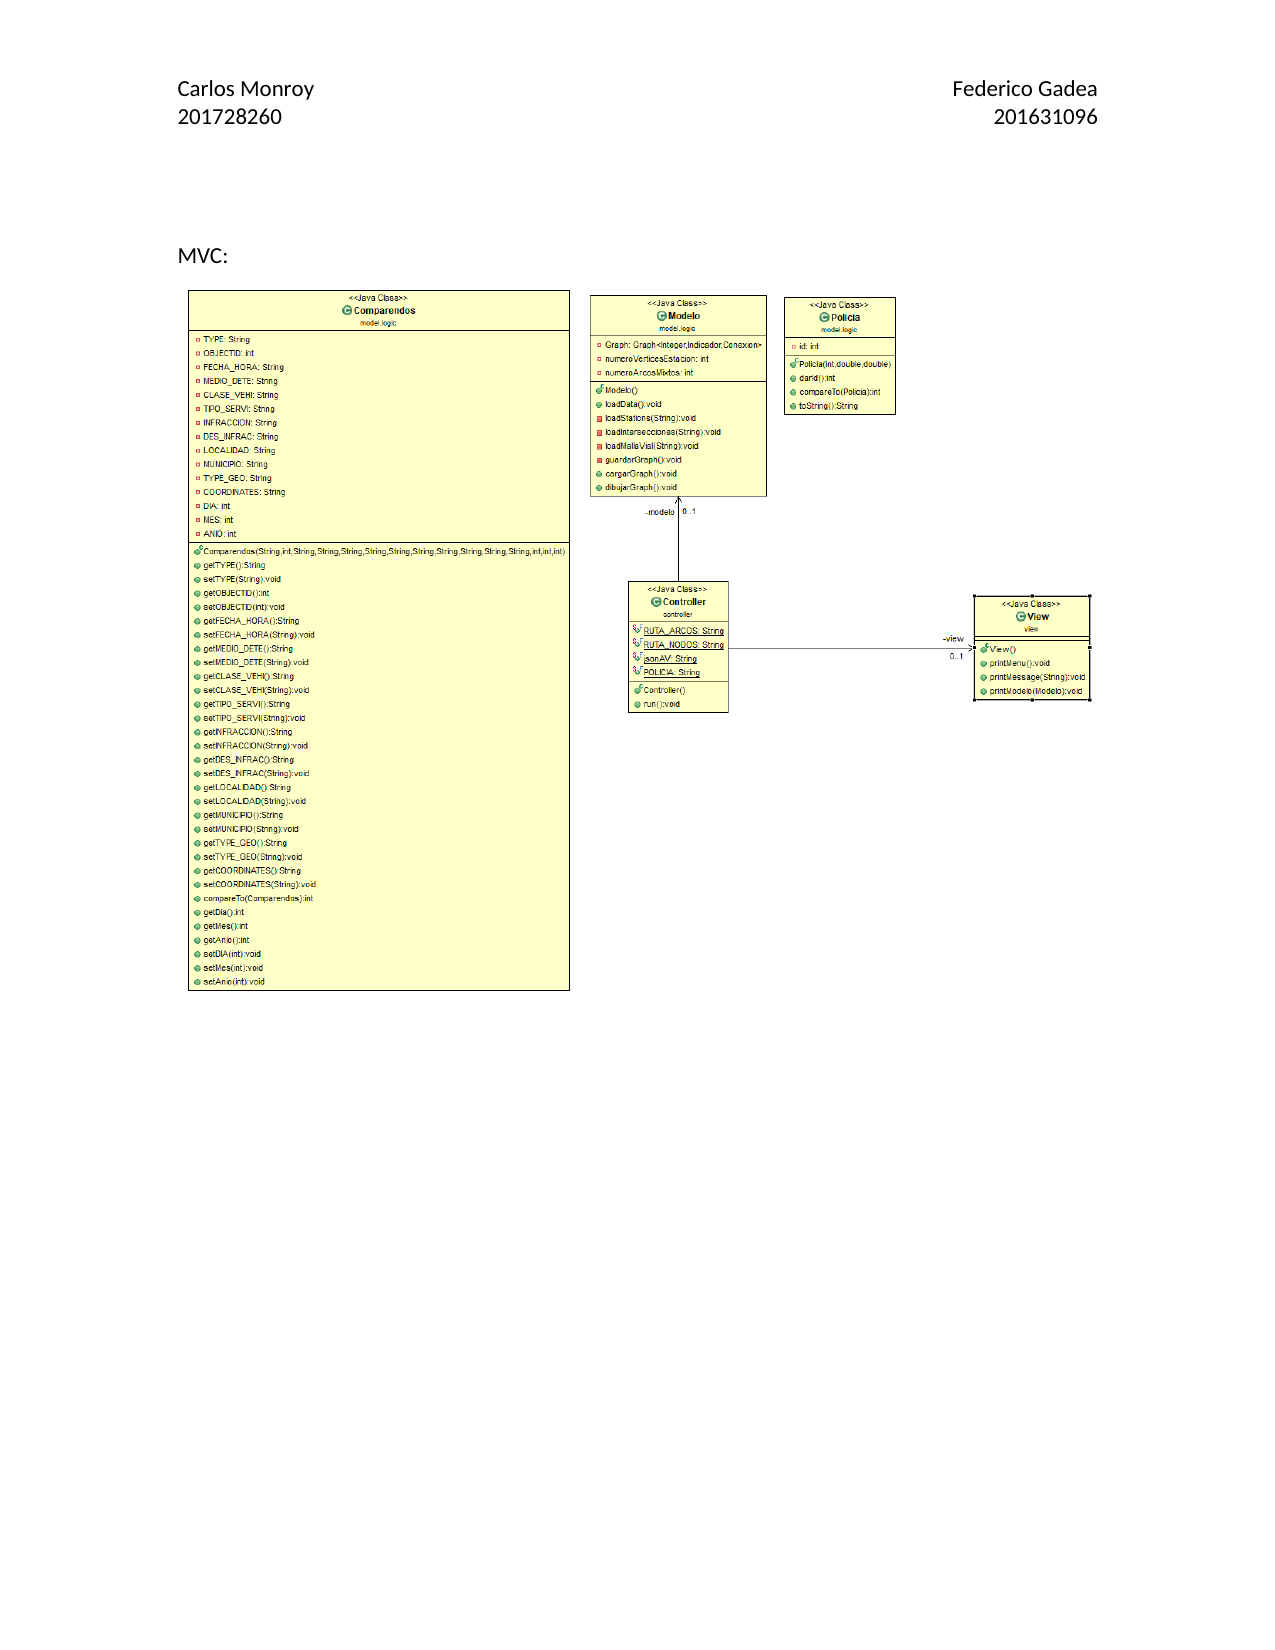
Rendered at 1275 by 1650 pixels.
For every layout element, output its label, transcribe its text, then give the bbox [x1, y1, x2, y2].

picture [177, 288, 1098, 998]
text MVC: [177, 241, 1098, 269]
